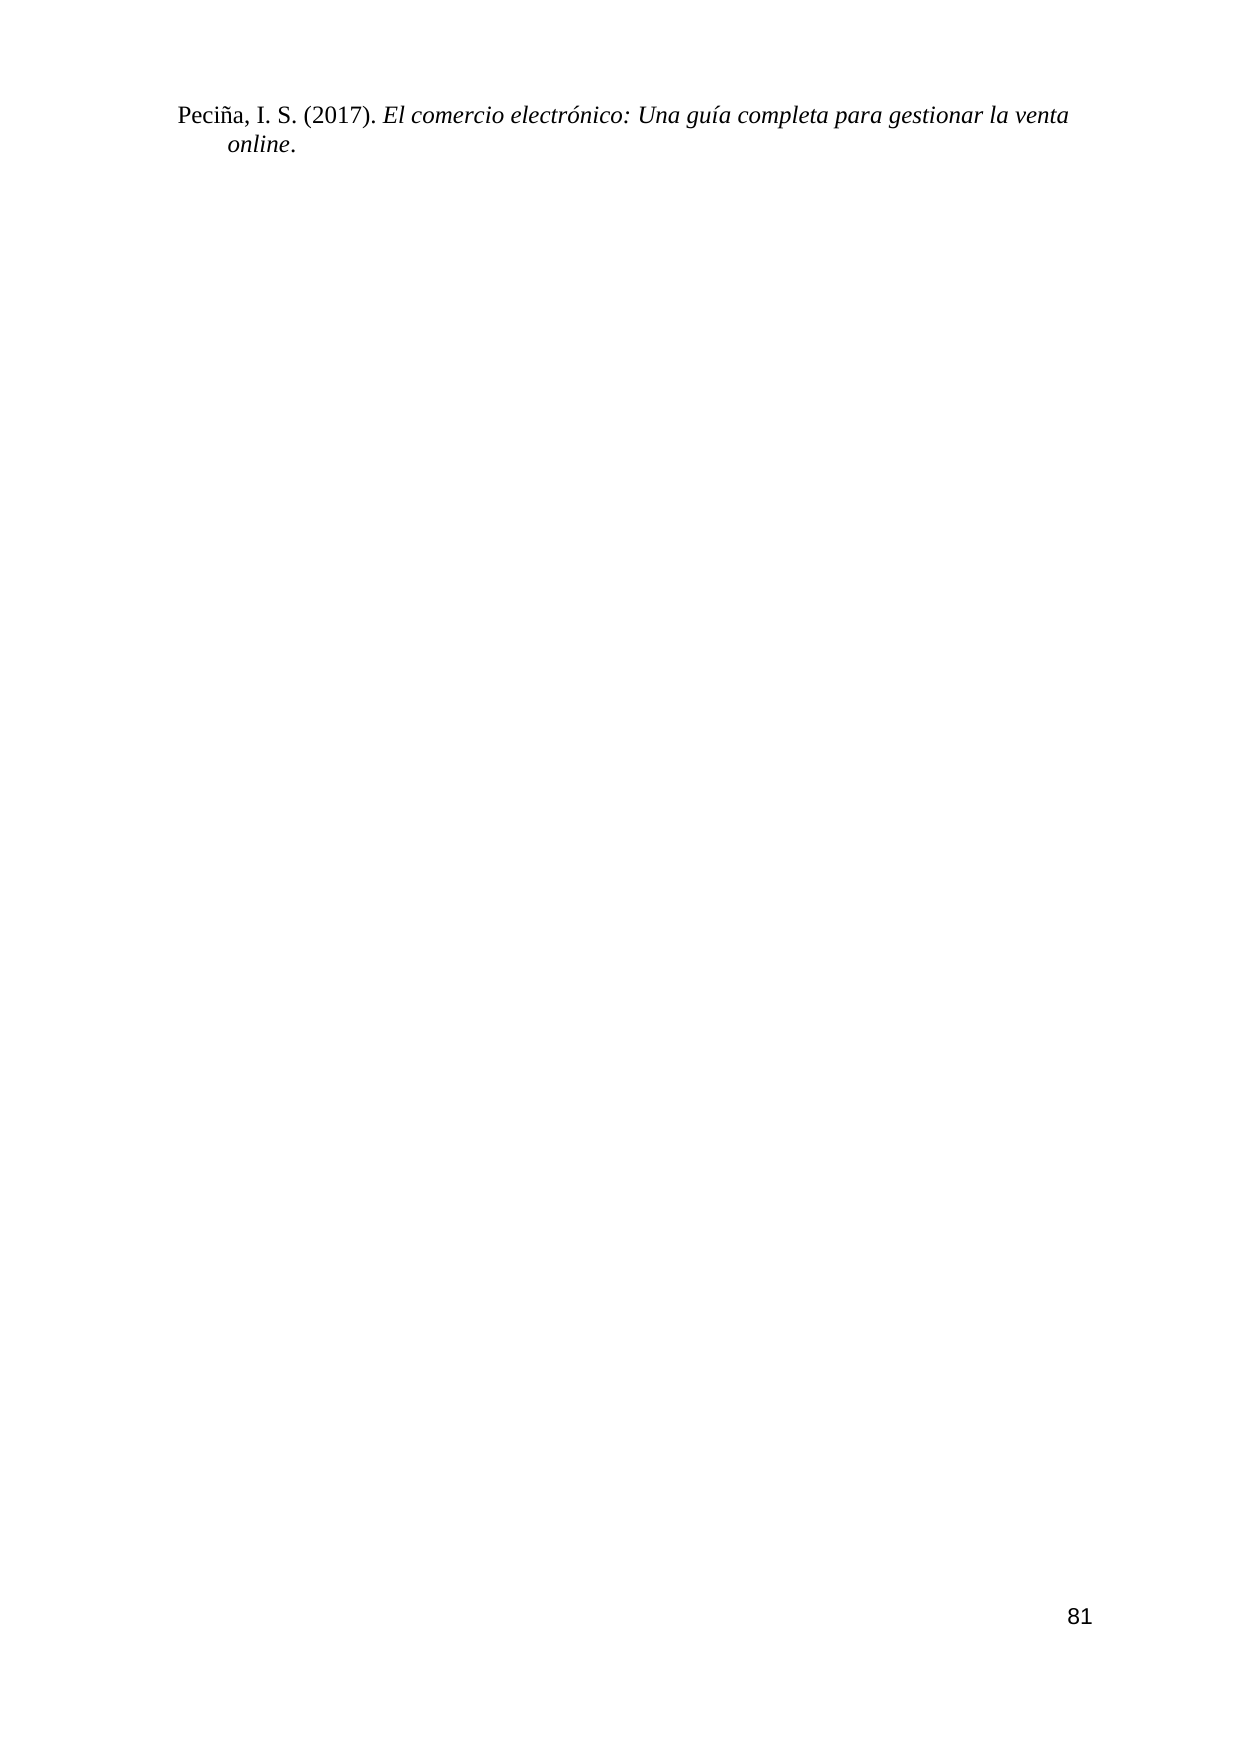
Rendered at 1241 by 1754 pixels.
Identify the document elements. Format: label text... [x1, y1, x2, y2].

text Peciña, I. S. (2017). El comercio electrónico: Una guía completa para gestionar la venta online. [177, 100, 1092, 158]
